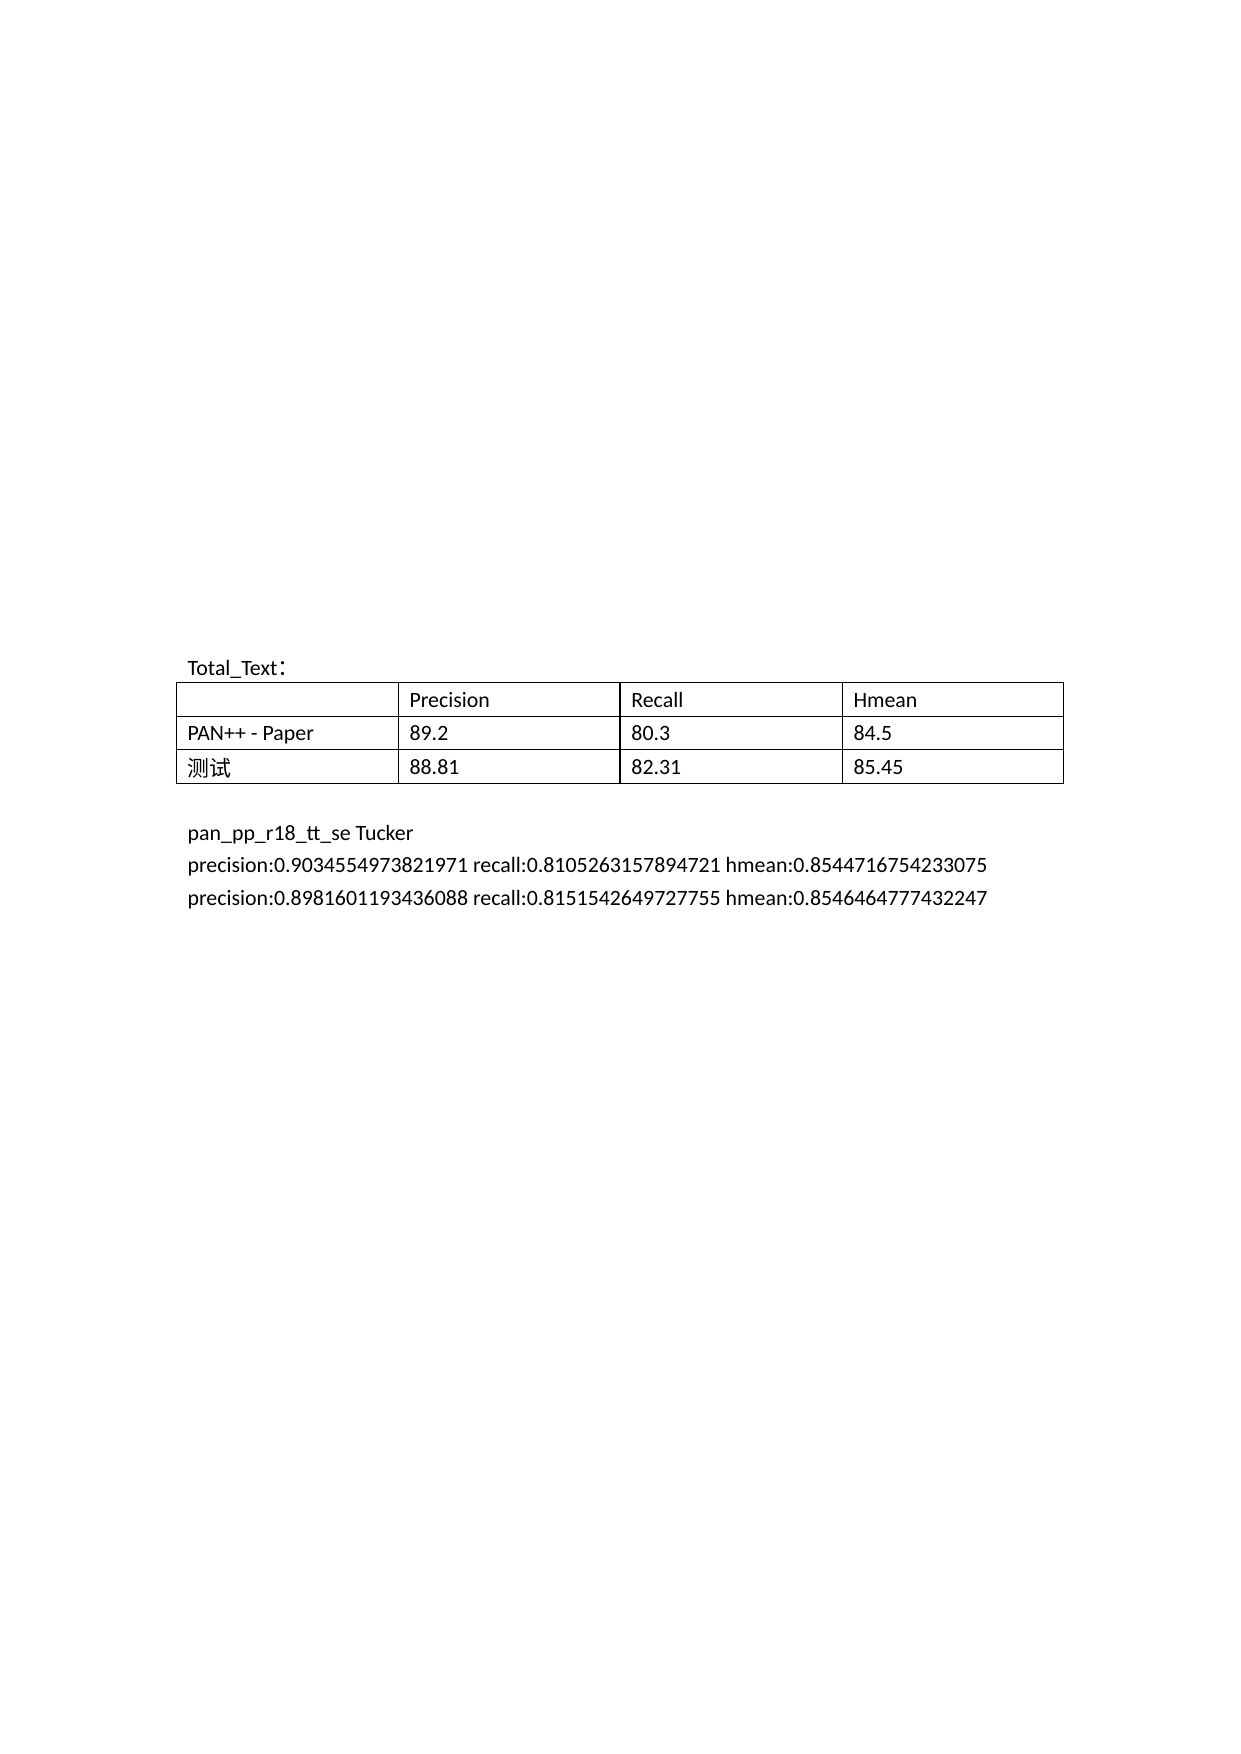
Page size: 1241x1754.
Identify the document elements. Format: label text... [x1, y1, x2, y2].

table_cell 80.3 [621, 717, 842, 749]
table_cell PAN++ - Paper [177, 717, 398, 749]
table_cell 85.45 [843, 750, 1063, 783]
table_cell 89.2 [399, 717, 619, 749]
table_cell 84.5 [843, 717, 1063, 749]
list pan_pp_r18_tt_se Tucker [187, 816, 1053, 849]
table_cell 82.31 [621, 750, 842, 783]
table_header Hmean [843, 683, 1063, 716]
list precision:0.9034554973821971 recall:0.8105263157894721 hmean:0.8544716754233075 [187, 849, 1053, 881]
list precision:0.8981601193436088 recall:0.8151542649727755 hmean:0.8546464777432247 [187, 881, 1053, 914]
text Total_Text： [187, 649, 1053, 682]
table_header [177, 683, 398, 716]
table_cell 88.81 [399, 750, 619, 783]
table_cell 测试 [177, 750, 398, 783]
table_header Recall [621, 683, 842, 716]
table_header Precision [399, 683, 619, 716]
